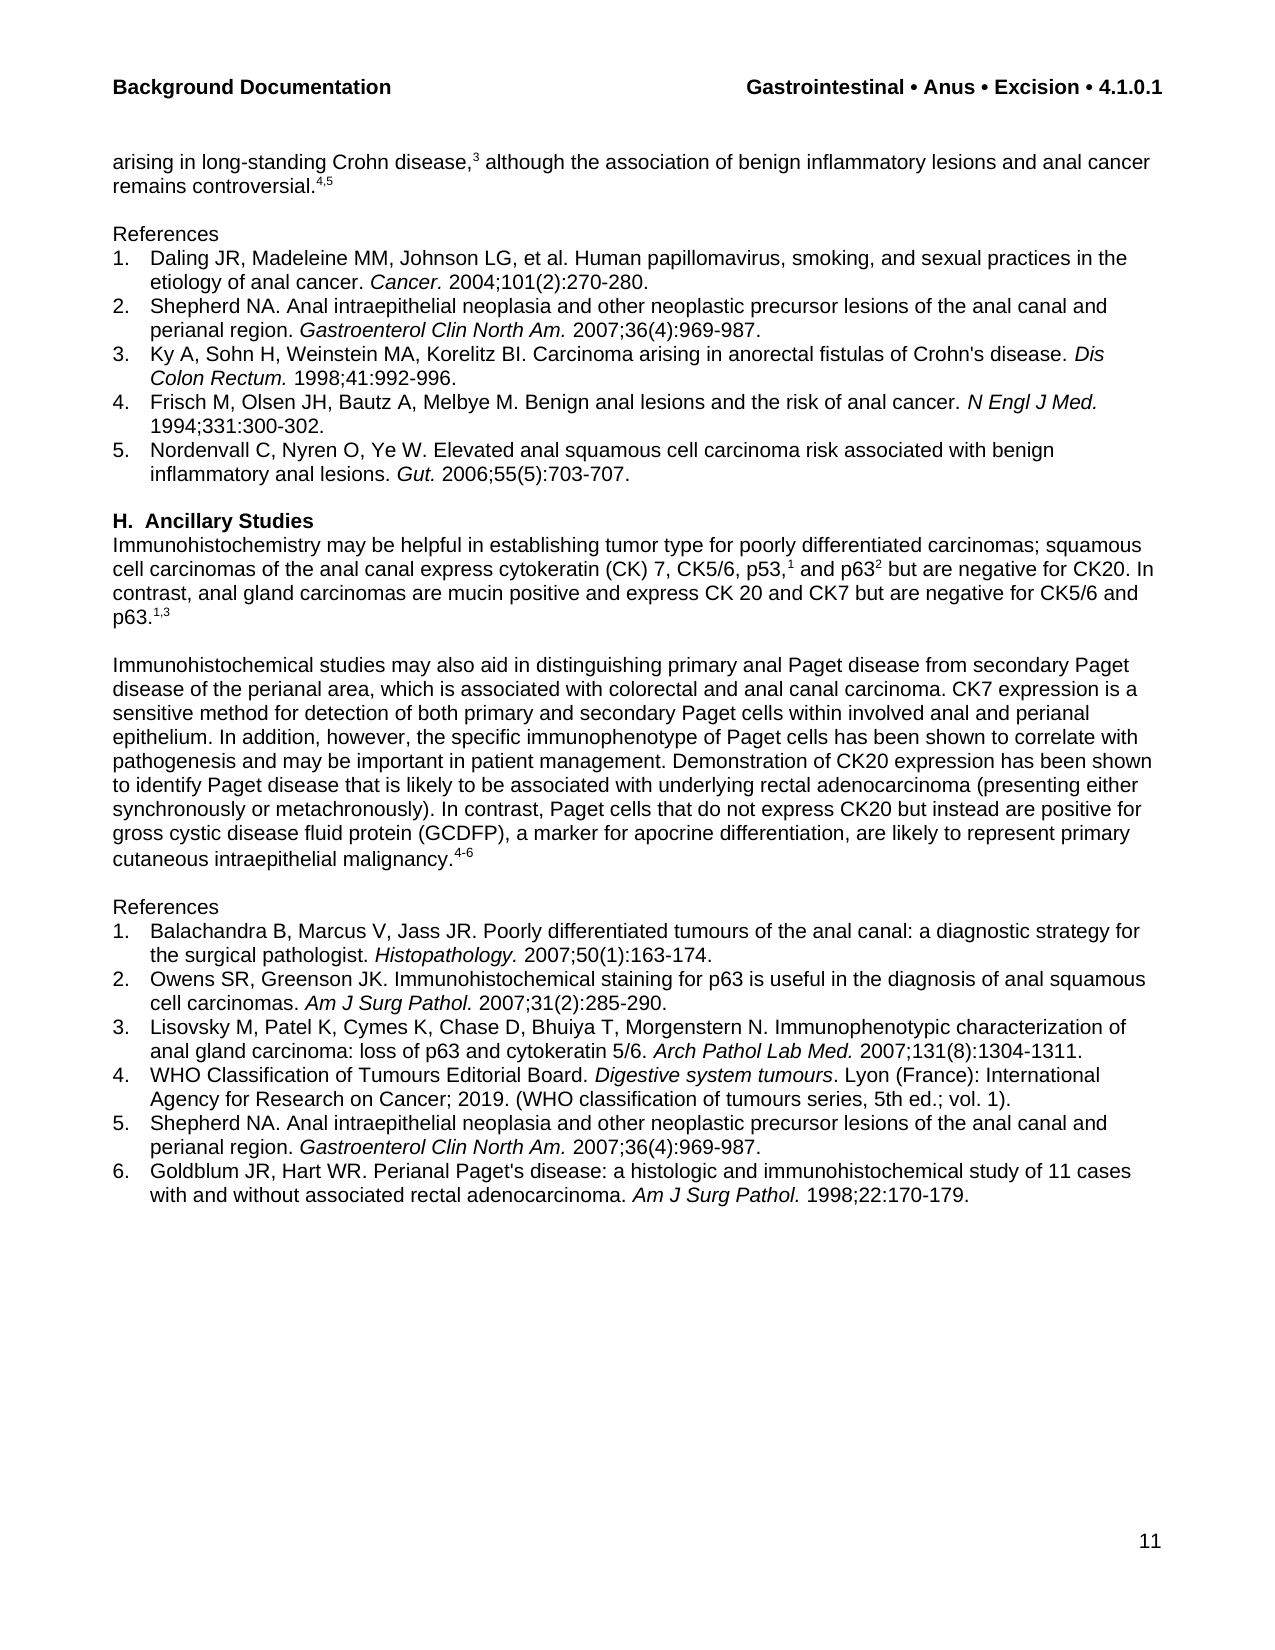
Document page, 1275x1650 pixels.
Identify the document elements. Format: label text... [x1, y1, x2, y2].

text References [112, 222, 1162, 246]
text 1. Daling JR, Madeleine MM, Johnson LG, et al. Human papillomavirus, smoking, and sexual practices in the etiology of anal cancer. Cancer. 2004;101(2):270-280. [112, 246, 1162, 294]
text 3. Ky A, Sohn H, Weinstein MA, Korelitz BI. Carcinoma arising in anorectal fistulas of Crohn's disease. Dis Colon Rectum. 1998;41:992-996. [112, 342, 1162, 389]
text 5. Nordenvall C, Nyren O, Ye W. Elevated anal squamous cell carcinoma risk associated with benign inflammatory anal lesions. Gut. 2006;55(5):703-707. [112, 437, 1162, 485]
text 6. Goldblum JR, Hart WR. Perianal Paget's disease: a histologic and immunohistochemical study of 11 cases with and without associated rectal adenocarcinoma. Am J Surg Pathol. 1998;22:170-179. [112, 1159, 1162, 1207]
text Immunohistochemical studies may also aid in distinguishing primary anal Paget disease from secondary Paget disease of the perianal area, which is associated with colorectal and anal canal carcinoma. CK7 expression is a sensitive method for detection of both primary and secondary Paget cells within involved anal and perianal epithelium. In addition, however, the specific immunophenotype of Paget cells has been shown to correlate with pathogenesis and may be important in patient management. Demonstration of CK20 expression has been shown to identify Paget disease that is likely to be associated with underlying rectal adenocarcinoma (presenting either synchronously or metachronously). In contrast, Paget cells that do not express CK20 but instead are positive for gross cystic disease fluid protein (GCDFP), a marker for apocrine differentiation, are likely to represent primary cutaneous intraepithelial malignancy.4-6 [112, 653, 1162, 871]
text References [112, 895, 1162, 919]
text 4. Frisch M, Olsen JH, Bautz A, Melbye M. Benign anal lesions and the risk of anal cancer. N Engl J Med. 1994;331:300-302. [112, 389, 1162, 437]
subtitle H. Ancillary Studies [112, 509, 1162, 533]
text 4. WHO Classification of Tumours Editorial Board. Digestive system tumours. Lyon (France): International Agency for Research on Cancer; 2019. (WHO classification of tumours series, 5th ed.; vol. 1). [112, 1063, 1162, 1111]
text 5. Shepherd NA. Anal intraepithelial neoplasia and other neoplastic precursor lesions of the anal canal and perianal region. Gastroenterol Clin North Am. 2007;36(4):969-987. [112, 1111, 1162, 1159]
text 1. Balachandra B, Marcus V, Jass JR. Poorly differentiated tumours of the anal canal: a diagnostic strategy for the surgical pathologist. Histopathology. 2007;50(1):163-174. [112, 919, 1162, 967]
text 2. Owens SR, Greenson JK. Immunohistochemical staining for p63 is useful in the diagnosis of anal squamous cell carcinomas. Am J Surg Pathol. 2007;31(2):285-290. [112, 967, 1162, 1015]
text Immunohistochemistry may be helpful in establishing tumor type for poorly differentiated carcinomas; squamous cell carcinomas of the anal canal express cytokeratin (CK) 7, CK5/6, p53,1 and p632 but are negative for CK20. In contrast, anal gland carcinomas are mucin positive and express CK 20 and CK7 but are negative for CK5/6 and p63.1,3 [112, 533, 1162, 629]
text 3. Lisovsky M, Patel K, Cymes K, Chase D, Bhuiya T, Morgenstern N. Immunophenotypic characterization of anal gland carcinoma: loss of p63 and cytokeratin 5/6. Arch Pathol Lab Med. 2007;131(8):1304-1311. [112, 1015, 1162, 1063]
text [112, 150, 1162, 198]
text 2. Shepherd NA. Anal intraepithelial neoplasia and other neoplastic precursor lesions of the anal canal and perianal region. Gastroenterol Clin North Am. 2007;36(4):969-987. [112, 294, 1162, 342]
